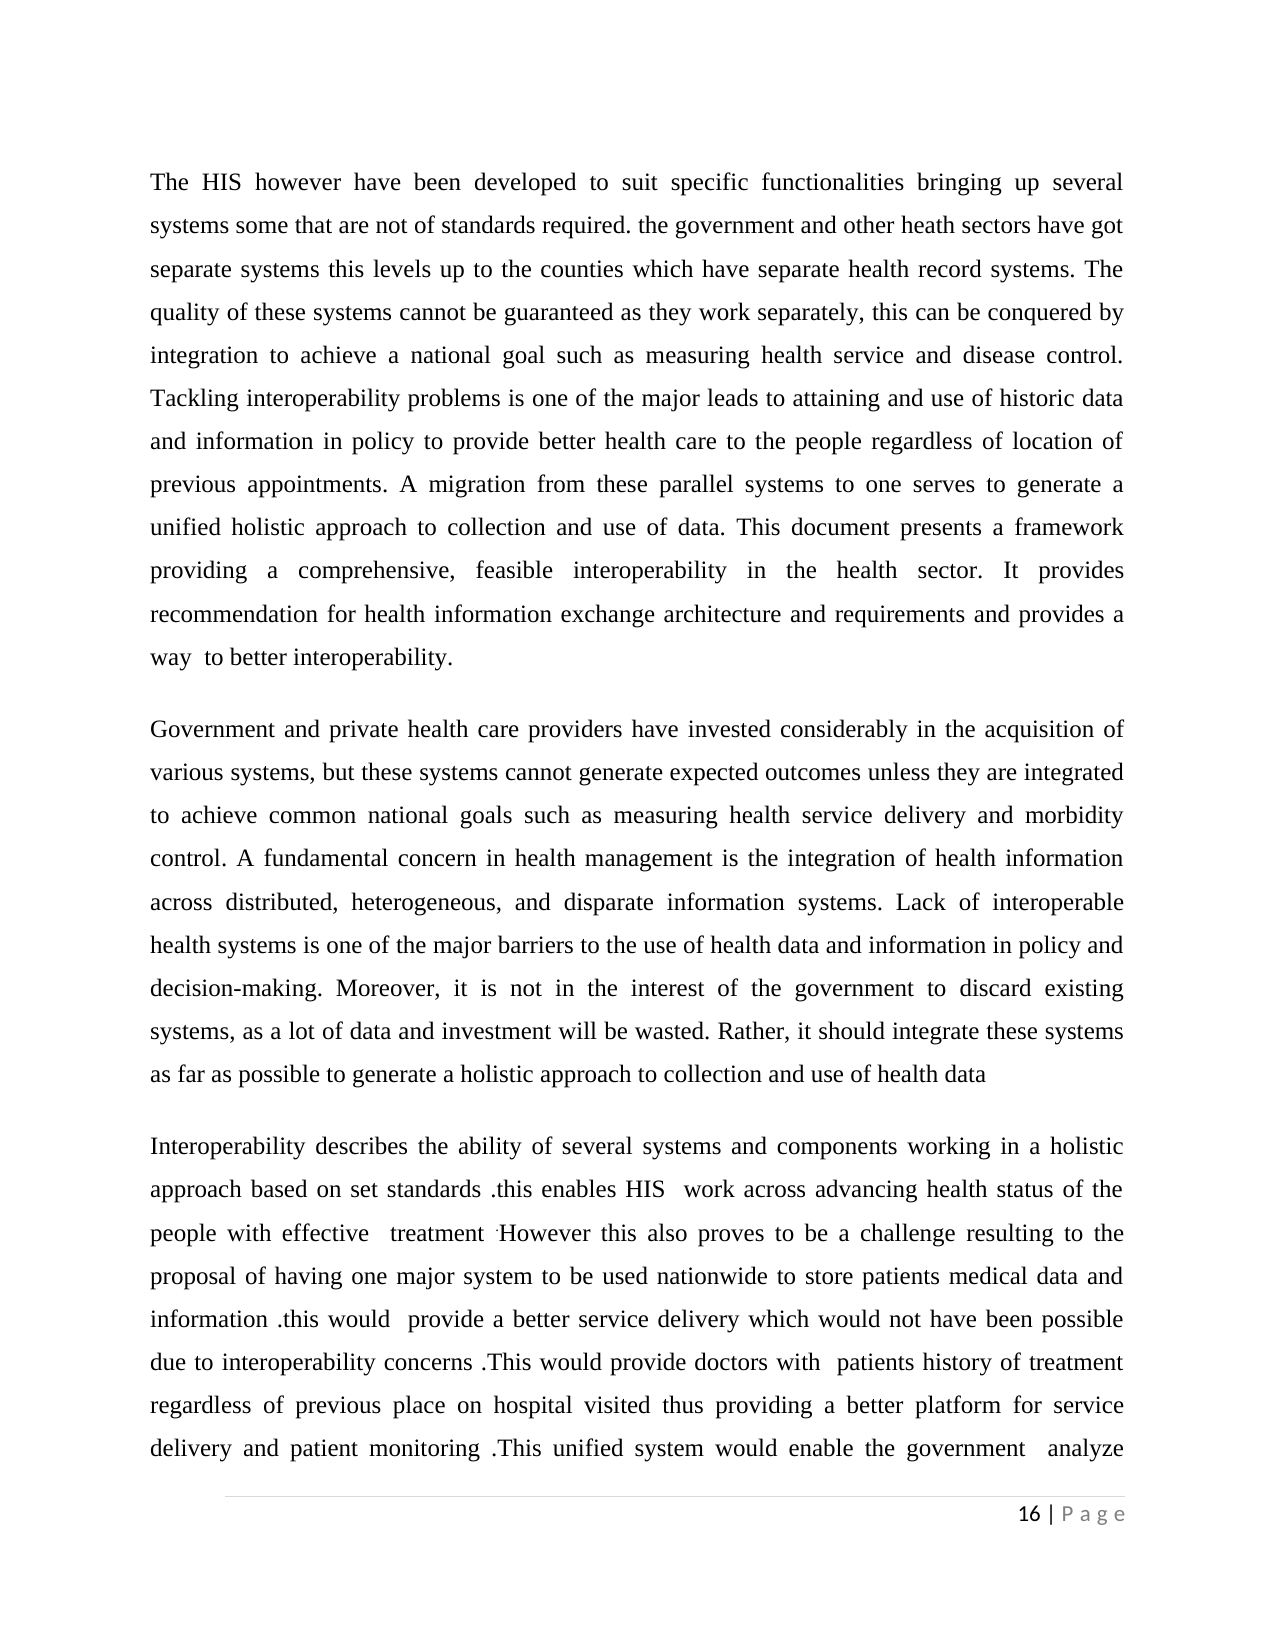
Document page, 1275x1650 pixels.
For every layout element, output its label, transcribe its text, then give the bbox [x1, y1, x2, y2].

text Government and private health care providers have invested considerably in the acquisition of various systems, but these systems cannot generate expected outcomes unless they are integrated to achieve common national goals such as measuring health service delivery and morbidity control. A fundamental concern in health management is the integration of health information across distributed, heterogeneous, and disparate information systems. Lack of interoperable health systems is one of the major barriers to the use of health data and information in policy and decision-making. Moreover, it is not in the interest of the government to discard existing systems, as a lot of data and investment will be wasted. Rather, it should integrate these systems as far as possible to generate a holistic approach to collection and use of health data [150, 714, 1125, 1088]
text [150, 1131, 1125, 1462]
text The HIS however have been developed to suit specific functionalities bringing up several systems some that are not of standards required. the government and other heath sectors have got separate systems this levels up to the counties which have separate health record systems. The quality of these systems cannot be guaranteed as they work separately, this can be conquered by integration to achieve a national goal such as measuring health service and disease control. Tackling interoperability problems is one of the major leads to attaining and use of historic data and information in policy to provide better health care to the people regardless of location of previous appointments. A migration from these parallel systems to one serves to generate a unified holistic approach to collection and use of data. This document presents a framework providing a comprehensive, feasible interoperability in the health sector. It provides recommendation for health information exchange architecture and requirements and provides a way to better interoperability. [150, 167, 1125, 671]
